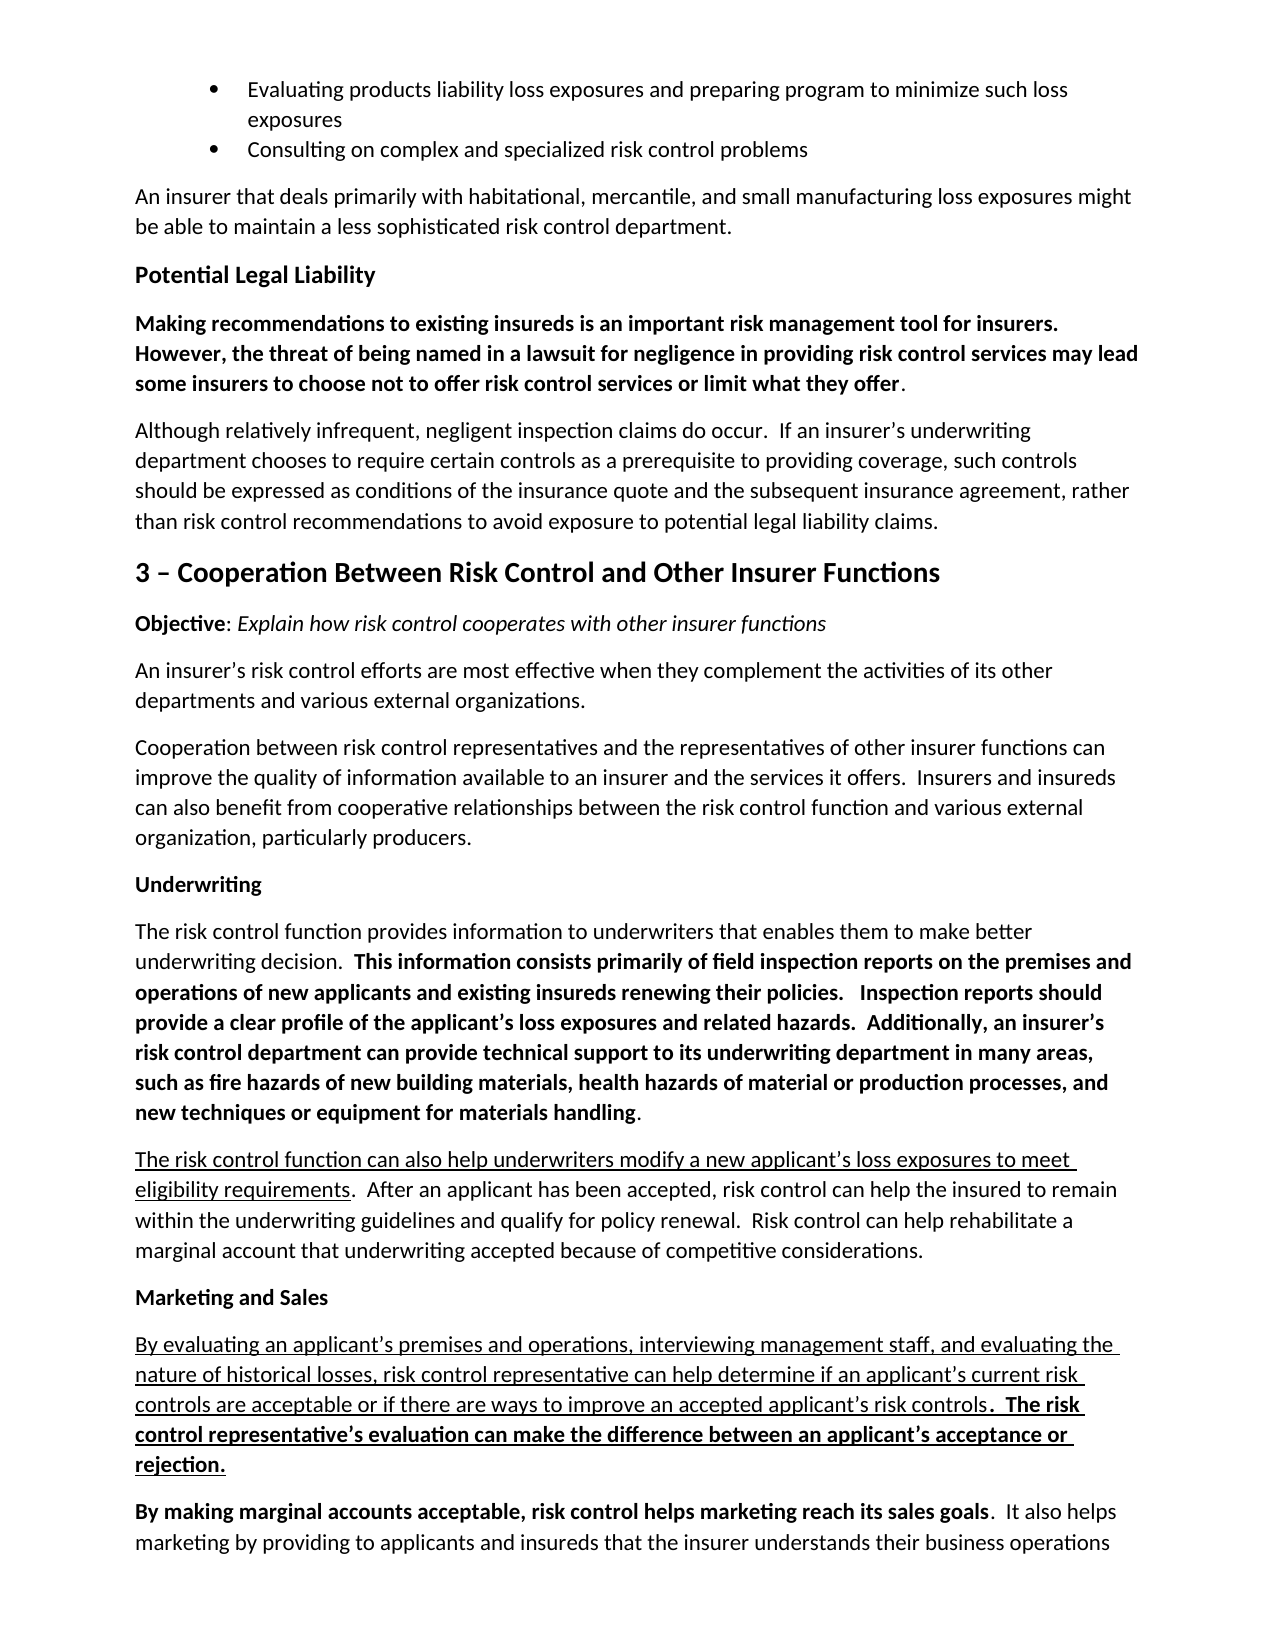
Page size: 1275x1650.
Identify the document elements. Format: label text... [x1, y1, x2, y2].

text An insurer’s risk control efforts are most effective when they complement the activities of its other departments and various external organizations. [135, 656, 1140, 714]
text Marketing and Sales [135, 1283, 1140, 1311]
text The risk control function can also help underwriters modify a new applicant’s loss exposures to meet eligibility requirements. After an applicant has been accepted, risk control can help the insured to remain within the underwriting guidelines and qualify for policy renewal. Risk control can help rehabilitate a marginal account that underwriting accepted because of competitive considerations. [135, 1145, 1140, 1264]
text By evaluating an applicant’s premises and operations, interviewing management staff, and evaluating the nature of historical losses, risk control representative can help determine if an applicant’s current risk controls are acceptable or if there are ways to improve an accepted applicant’s risk controls. The risk control representative’s evaluation can make the difference between an applicant’s acceptance or rejection. [135, 1330, 1140, 1478]
list Evaluating products liability loss exposures and preparing program to minimize such loss exposures [210, 75, 1140, 133]
list Consulting on complex and specialized risk control problems [210, 135, 1140, 163]
text Although relatively infrequent, negligent inspection claims do occur. If an insurer’s underwriting department chooses to require certain controls as a prerequisite to providing coverage, such controls should be expressed as conditions of the insurance quote and the subsequent insurance agreement, rather than risk control recommendations to avoid exposure to potential legal liability claims. [135, 416, 1140, 535]
text Underwriting [135, 870, 1140, 898]
text Objective: Explain how risk control cooperates with other insurer functions [135, 609, 1140, 637]
text Making recommendations to existing insureds is an important risk management tool for insurers. However, the threat of being named in a lawsuit for negligence in providing risk control services may lead some insurers to choose not to offer risk control services or limit what they offer. [135, 309, 1140, 397]
text The risk control function provides information to underwriters that enables them to make better underwriting decision. This information consists primarily of field inspection reports on the premises and operations of new applicants and existing insureds renewing their policies. Inspection reports should provide a clear profile of the applicant’s loss exposures and related hazards. Additionally, an insurer’s risk control department can provide technical support to its underwriting department in many areas, such as fire hazards of new building materials, health hazards of material or production processes, and new techniques or equipment for materials handling. [135, 917, 1140, 1126]
text An insurer that deals primarily with habitational, mercantile, and small manufacturing loss exposures might be able to maintain a less sophisticated risk control department. [135, 182, 1140, 241]
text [135, 1497, 1140, 1556]
text Cooperation between risk control representatives and the representatives of other insurer functions can improve the quality of information available to an insurer and the services it offers. Insurers and insureds can also benefit from cooperative relationships between the risk control function and various external organization, particularly producers. [135, 733, 1140, 851]
text 3 – Cooperation Between Risk Control and Other Insurer Functions [135, 554, 1140, 589]
text Potential Legal Liability [135, 259, 1140, 290]
